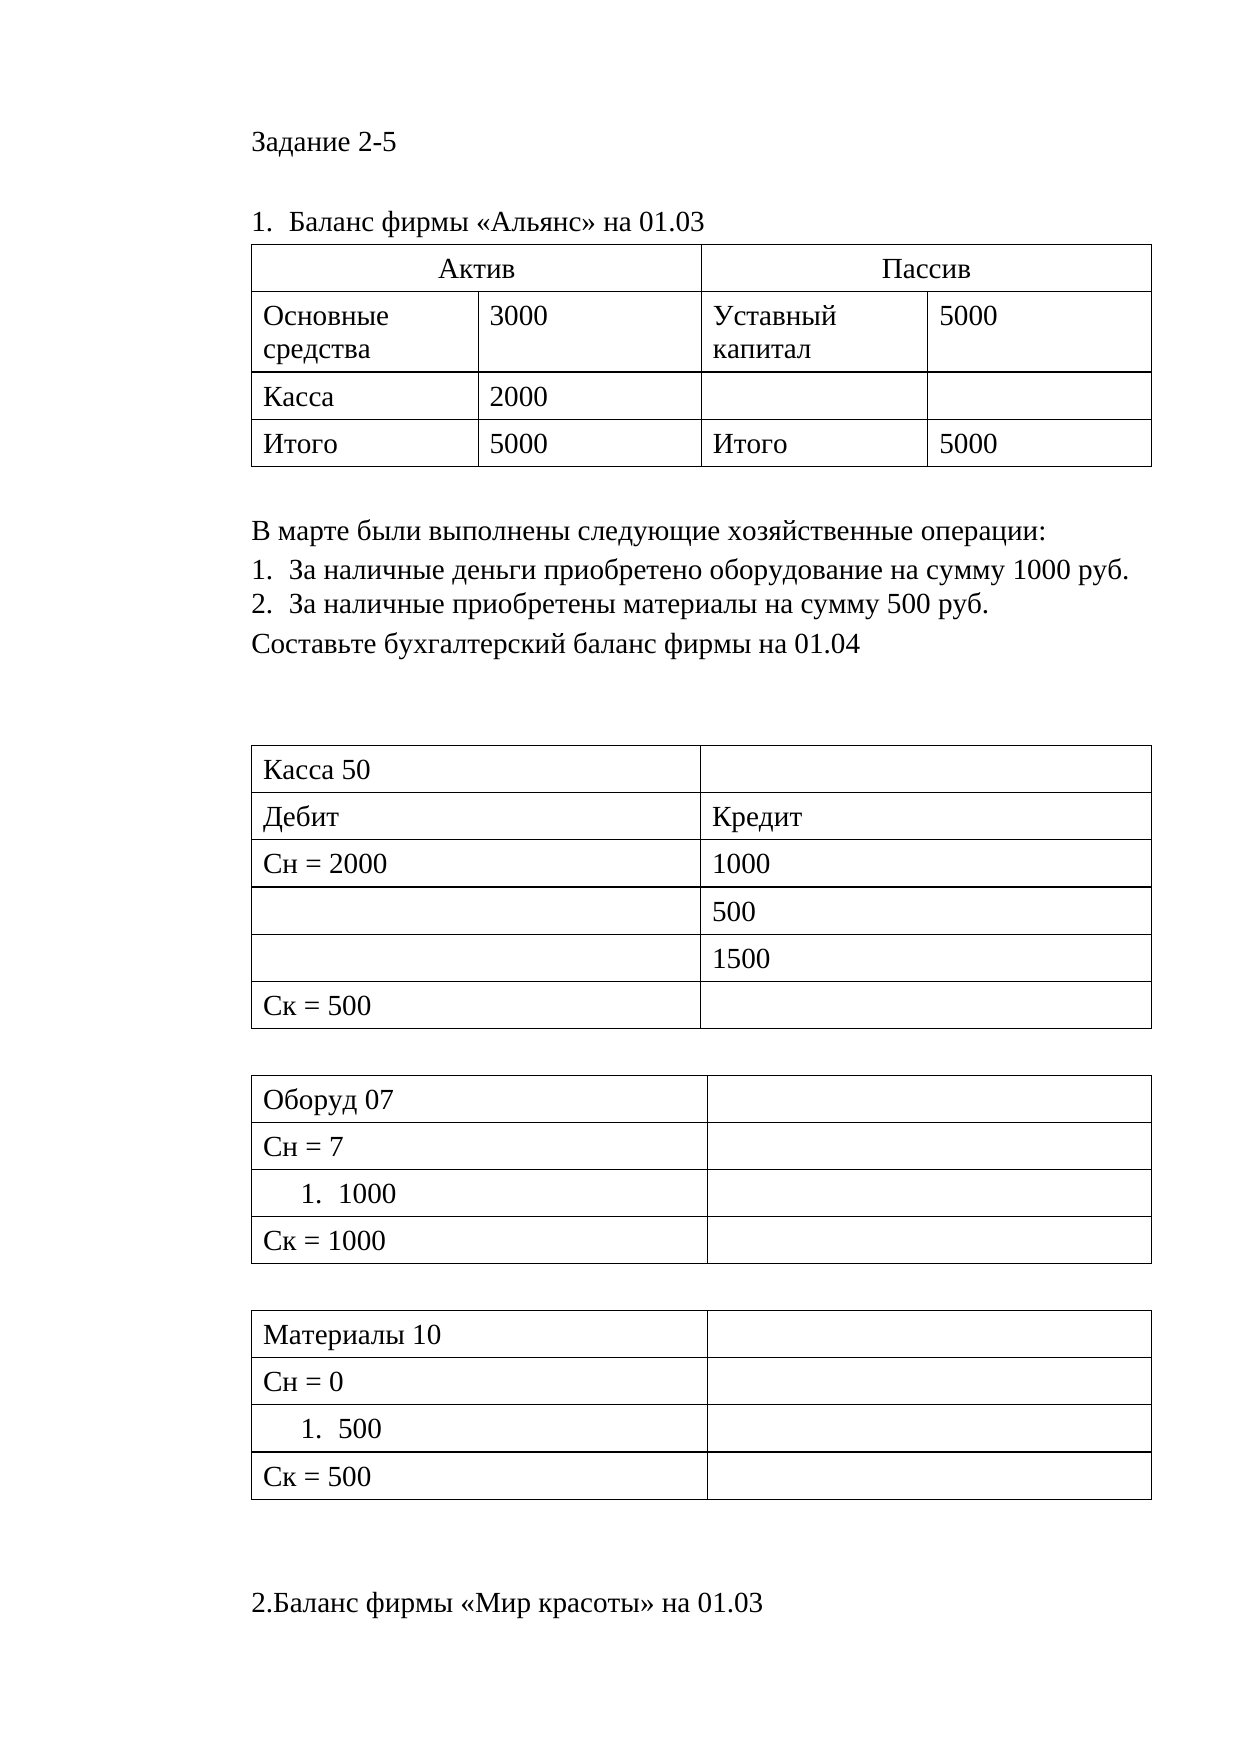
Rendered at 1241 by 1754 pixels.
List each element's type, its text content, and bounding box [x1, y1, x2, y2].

table_cell Ск = 500 [252, 1453, 707, 1498]
text Задание 2-5 [177, 124, 1152, 158]
table_cell Сн = 0 [252, 1358, 707, 1404]
list За наличные приобретены материалы на сумму 500 руб. [251, 586, 1152, 619]
table_header [701, 746, 1151, 792]
table_cell Касса [252, 373, 478, 418]
table_cell [928, 373, 1151, 418]
text В марте были выполнены следующие хозяйственные операции: [177, 513, 1152, 546]
table_cell Ск = 1000 [252, 1217, 707, 1263]
table_cell 1000 [252, 1170, 707, 1216]
table_header Пассив [702, 245, 1151, 291]
text 2.Баланс фирмы «Мир красоты» на 01.03 [177, 1585, 1152, 1619]
table_cell Сн = 7 [252, 1123, 707, 1169]
table_cell [702, 373, 927, 418]
table_cell 5000 [479, 420, 701, 466]
table_cell Основные средства [252, 292, 478, 371]
table_cell [708, 1358, 1151, 1404]
table_cell [701, 982, 1151, 1028]
table_cell [252, 888, 700, 933]
table_header Актив [252, 245, 701, 291]
table_cell Итого [252, 420, 478, 466]
table_header [708, 1311, 1151, 1357]
table_cell 1000 [701, 840, 1151, 886]
table_header Касса 50 [252, 746, 700, 792]
table_cell 2000 [479, 373, 701, 418]
table_cell Дебит [252, 793, 700, 839]
list За наличные деньги приобретено оборудование на сумму 1000 руб. [251, 552, 1152, 586]
table_header Оборуд 07 [252, 1076, 707, 1122]
table_header [708, 1076, 1151, 1122]
table_cell [708, 1123, 1151, 1169]
table_cell 3000 [479, 292, 701, 371]
table_cell 5000 [928, 420, 1151, 466]
table_cell [708, 1217, 1151, 1263]
table_cell [708, 1453, 1151, 1498]
table_cell Кредит [701, 793, 1151, 839]
table_cell 500 [252, 1405, 707, 1451]
table_cell Сн = 2000 [252, 840, 700, 886]
table_cell 5000 [928, 292, 1151, 371]
table_cell [252, 935, 700, 981]
table_cell 1500 [701, 935, 1151, 981]
table_cell Ск = 500 [252, 982, 700, 1028]
text Составьте бухгалтерский баланс фирмы на 01.04 [251, 626, 1152, 659]
table_cell [708, 1170, 1151, 1216]
table_cell Итого [702, 420, 927, 466]
table_cell [708, 1405, 1151, 1451]
list Баланс фирмы «Альянс» на 01.03 [251, 204, 1152, 237]
table_header Материалы 10 [252, 1311, 707, 1357]
table_cell 500 [701, 888, 1151, 933]
table_cell Уставный капитал [702, 292, 927, 371]
